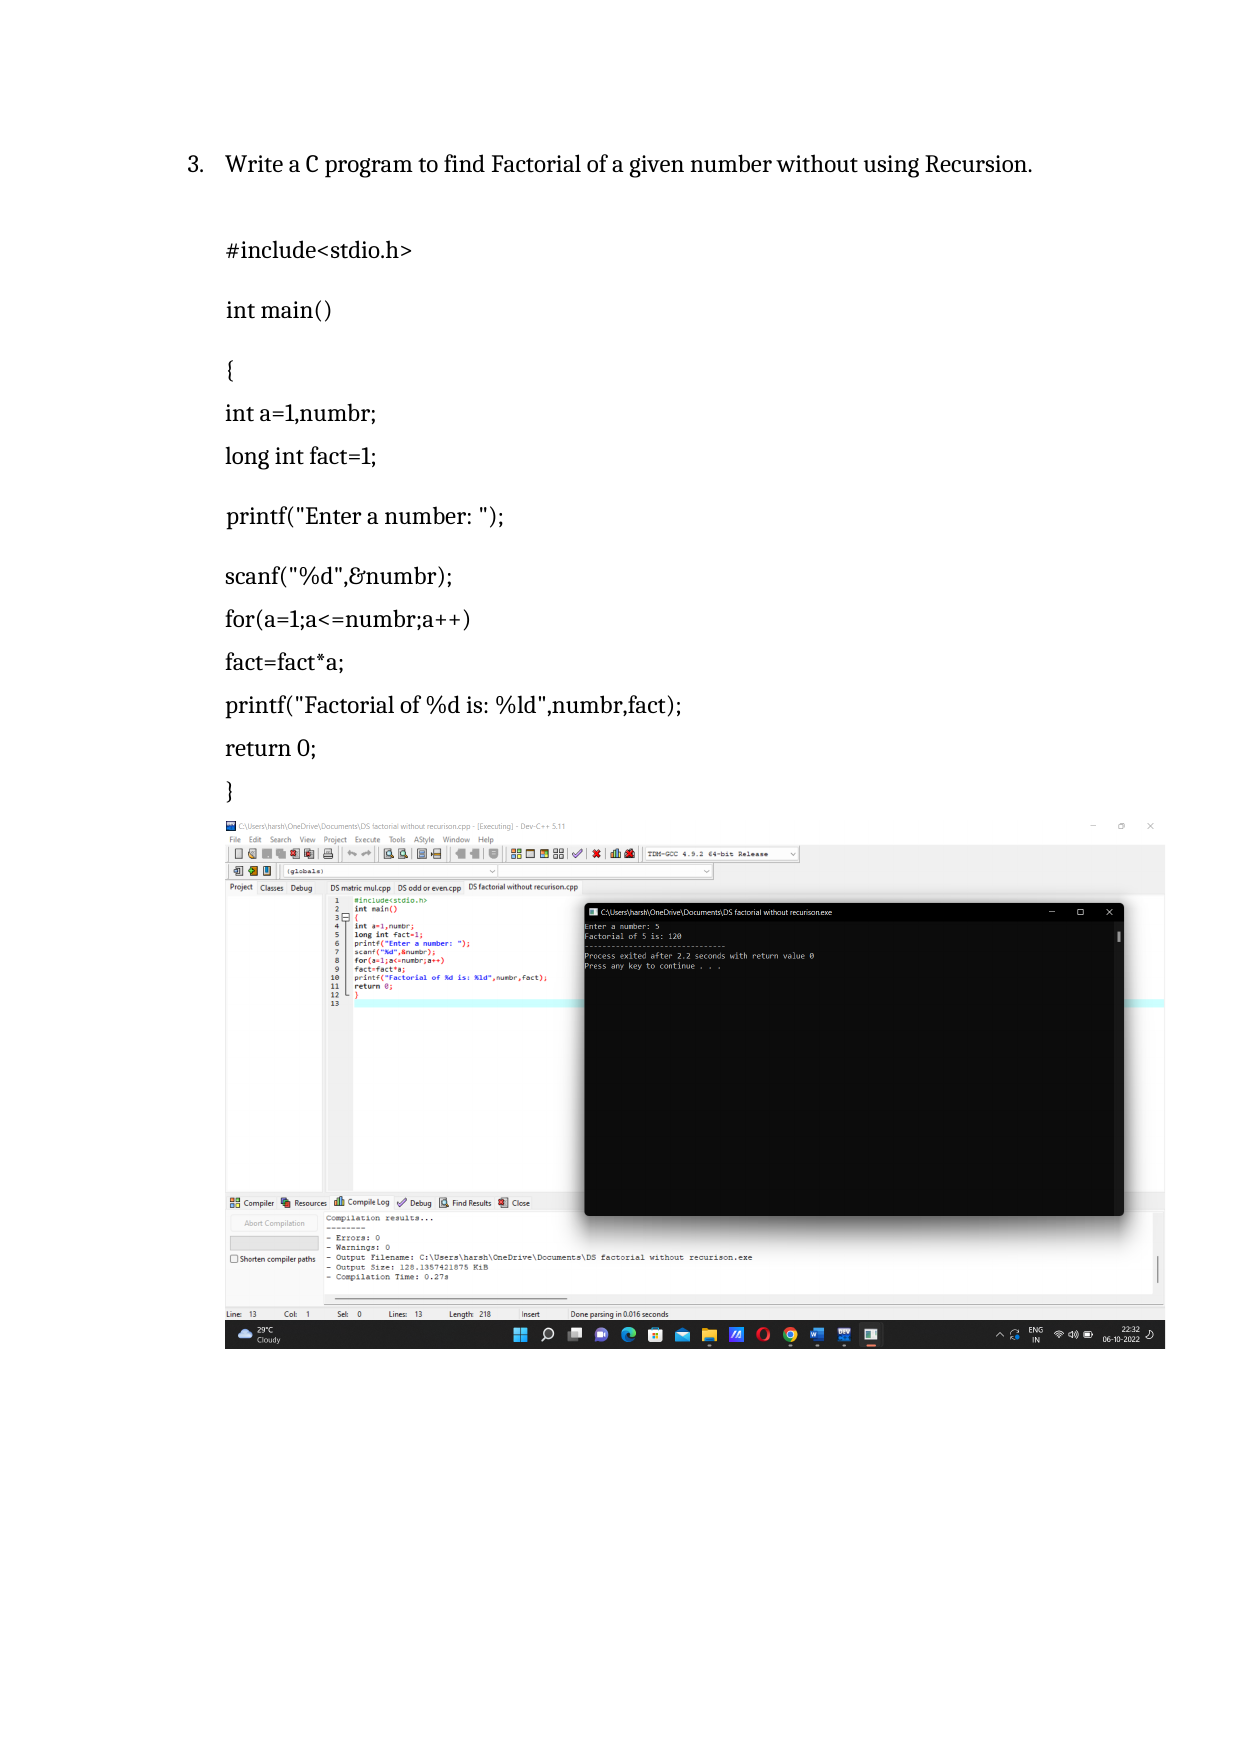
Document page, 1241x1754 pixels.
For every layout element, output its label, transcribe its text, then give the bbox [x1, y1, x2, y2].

list fact=fact*a; [225, 648, 1090, 677]
list #include<stdio.h> [225, 236, 1090, 265]
list long int fact=1; [225, 442, 1090, 471]
list int a=1,numbr; [225, 399, 1090, 428]
list { [225, 356, 1090, 384]
list for(a=1;a<=numbr;a++) [225, 605, 1090, 633]
list scanf("%d",&numbr); [225, 562, 1090, 590]
text int main() [187, 296, 1090, 325]
list } [225, 777, 1090, 820]
text printf("Enter a number: "); [187, 502, 1090, 531]
list printf("Factorial of %d is: %ld",numbr,fact); [225, 691, 1090, 720]
list Write a C program to find Factorial of a given number without using Recursion. [187, 150, 1090, 179]
picture [225, 820, 1166, 1349]
list return 0; [225, 734, 1090, 763]
